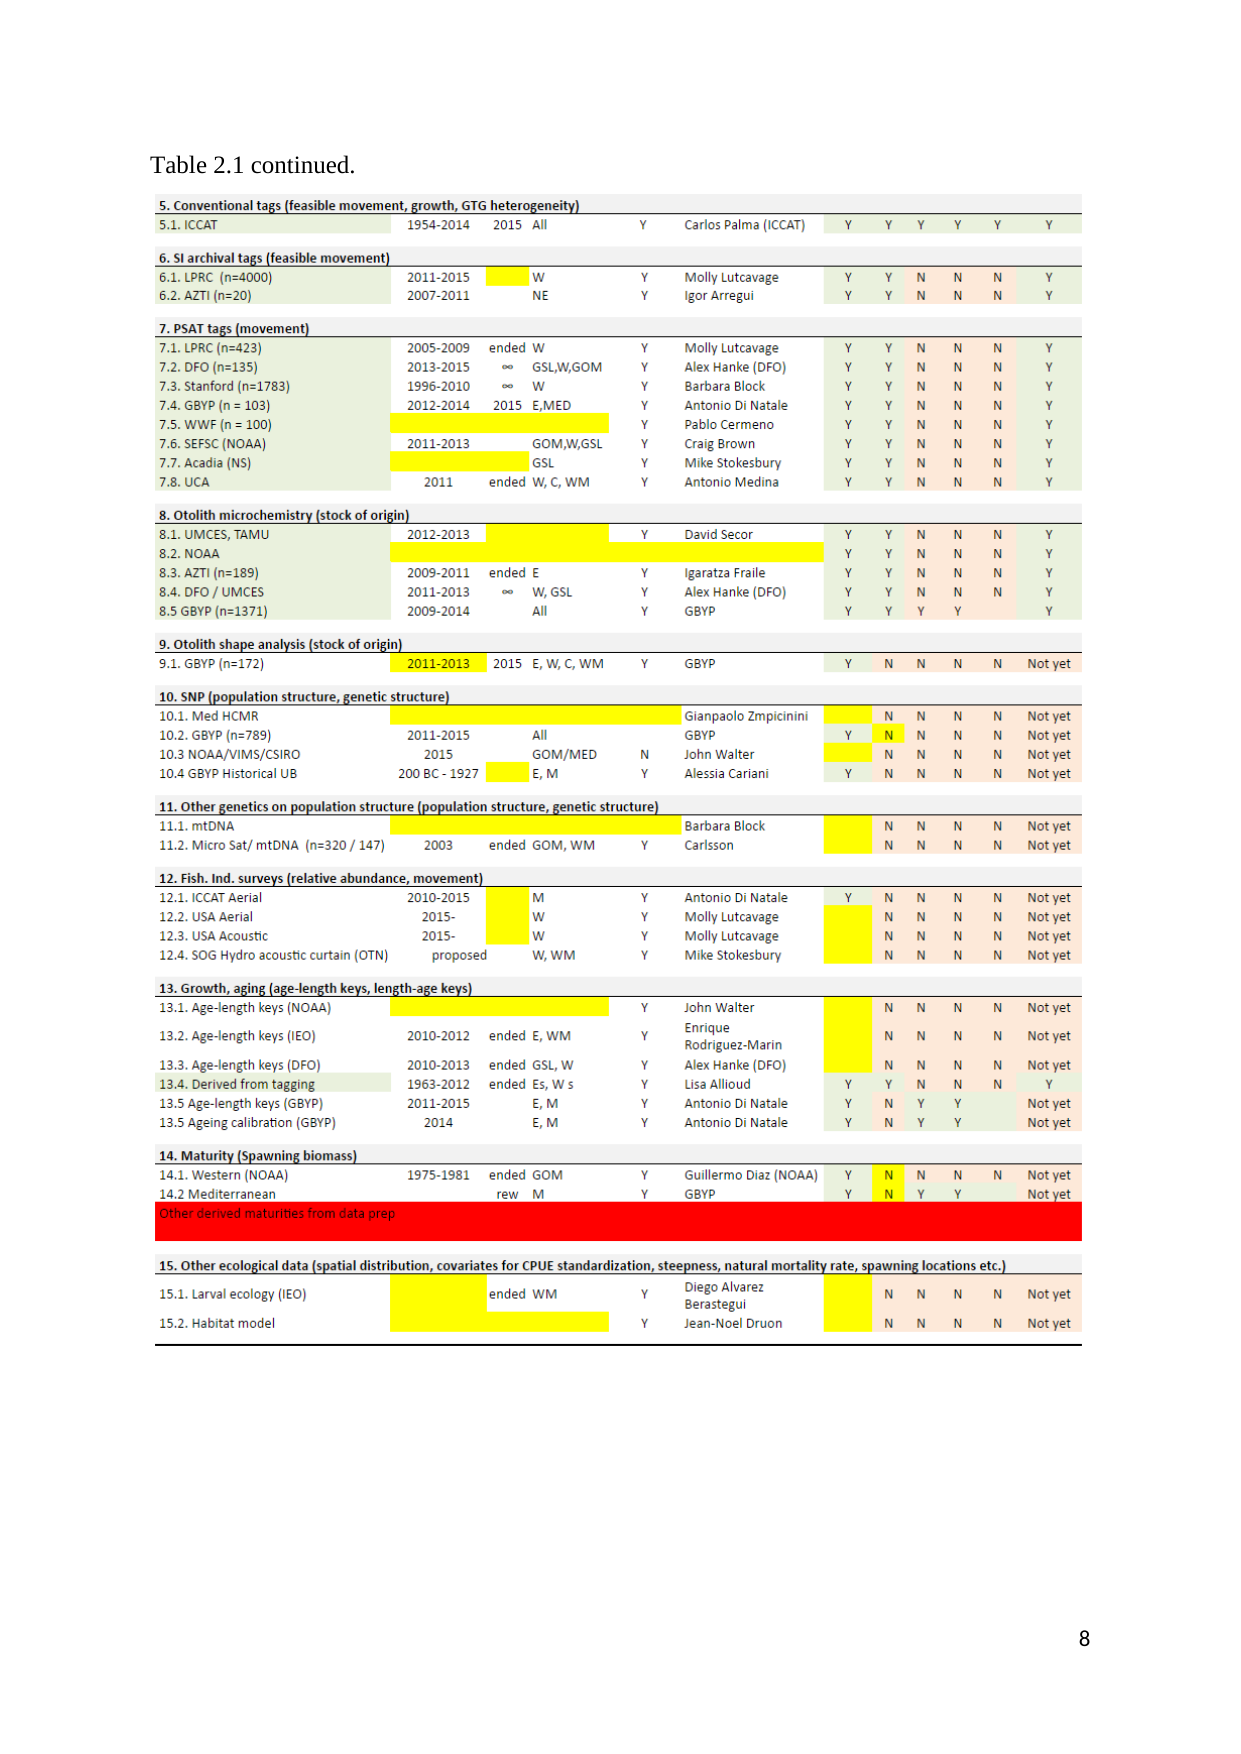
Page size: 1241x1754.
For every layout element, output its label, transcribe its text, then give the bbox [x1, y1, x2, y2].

text Table 2.1 continued. [150, 150, 1090, 179]
picture [150, 191, 1091, 1352]
